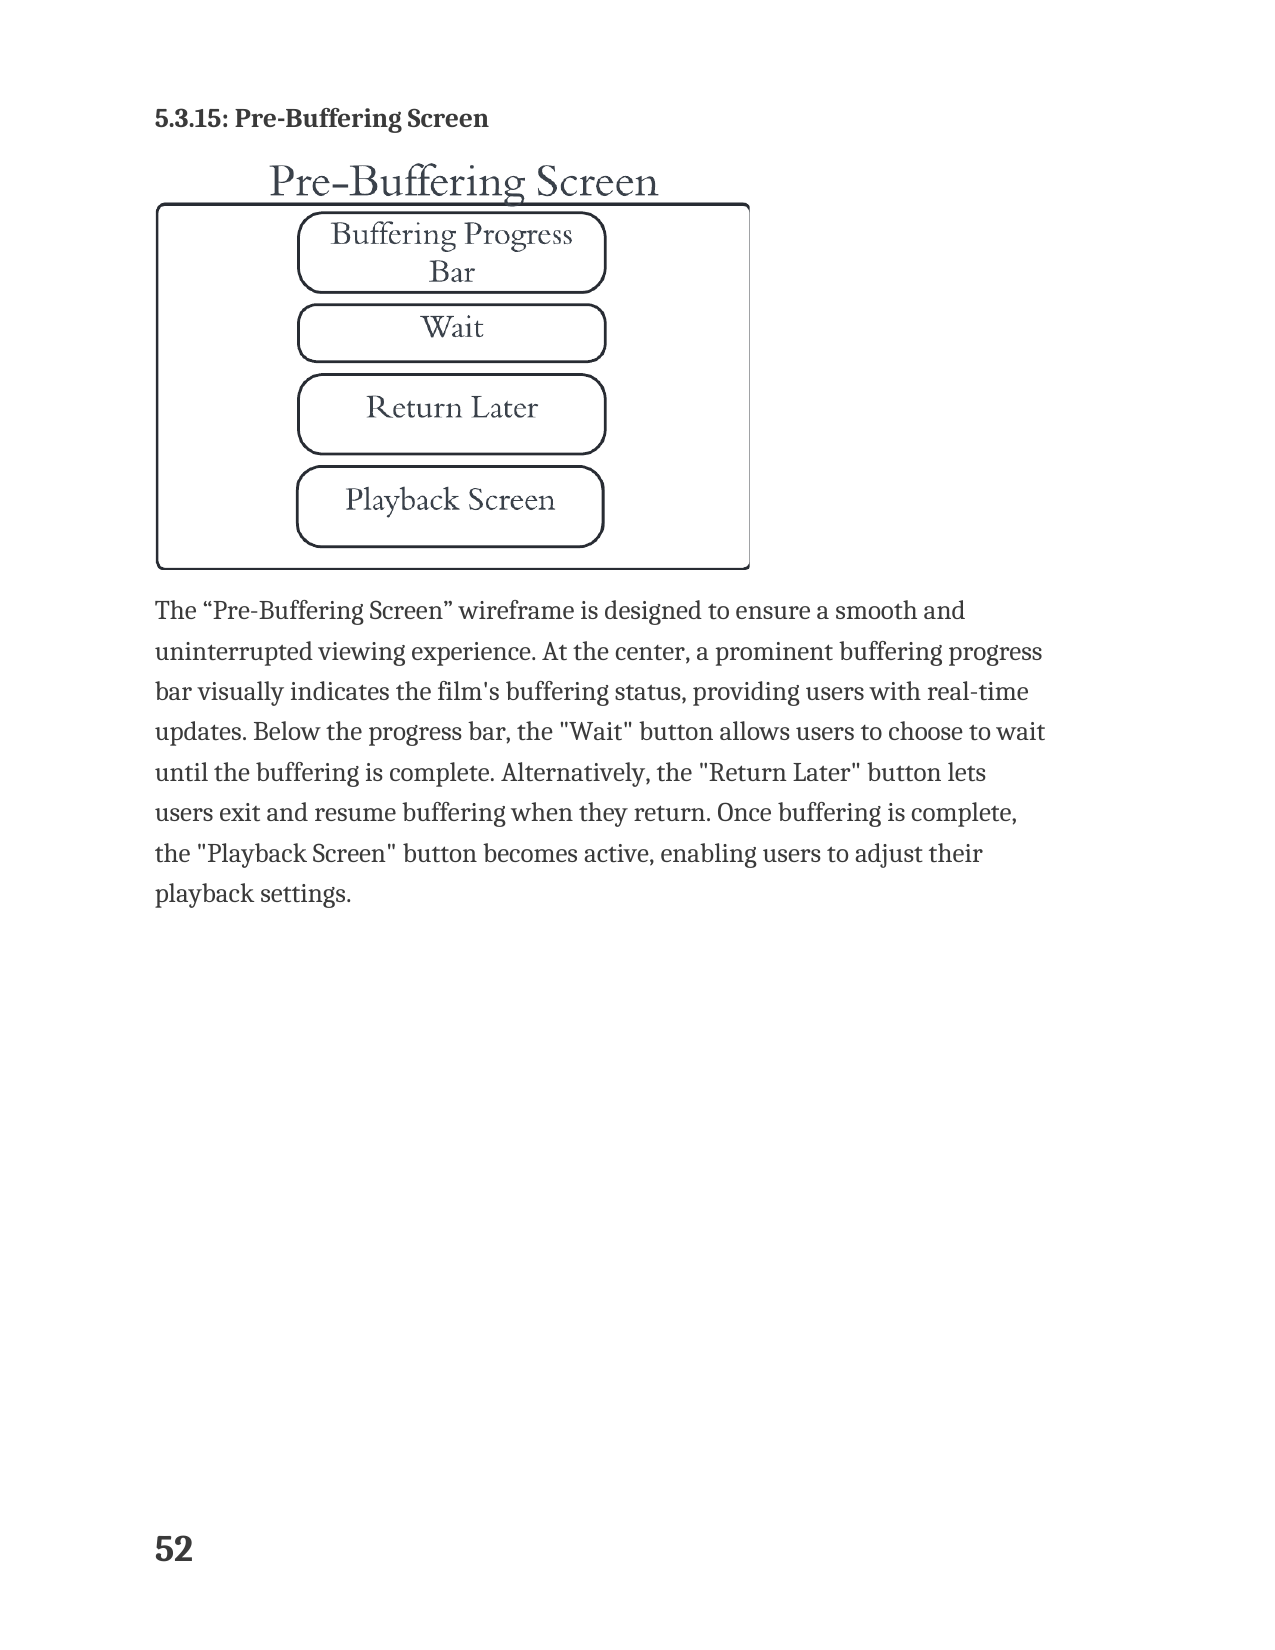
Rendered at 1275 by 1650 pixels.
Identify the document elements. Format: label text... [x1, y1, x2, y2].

picture [154, 147, 750, 570]
text The “Pre-Buffering Screen” wireframe is designed to ensure a smooth and uninterrupted viewing experience. At the center, a prominent buffering progress bar visually indicates the film's buffering status, providing users with real-time updates. Below the progress bar, the "Wait" button allows users to choose to wait until the buffering is complete. Alternatively, the "Return Later" button lets users exit and resume buffering when they return. Once buffering is complete, the "Playback Screen" button becomes active, enabling users to adjust their playback settings. [154, 595, 1048, 909]
subtitle 5.3.15: Pre-Buffering Screen [154, 103, 1048, 135]
